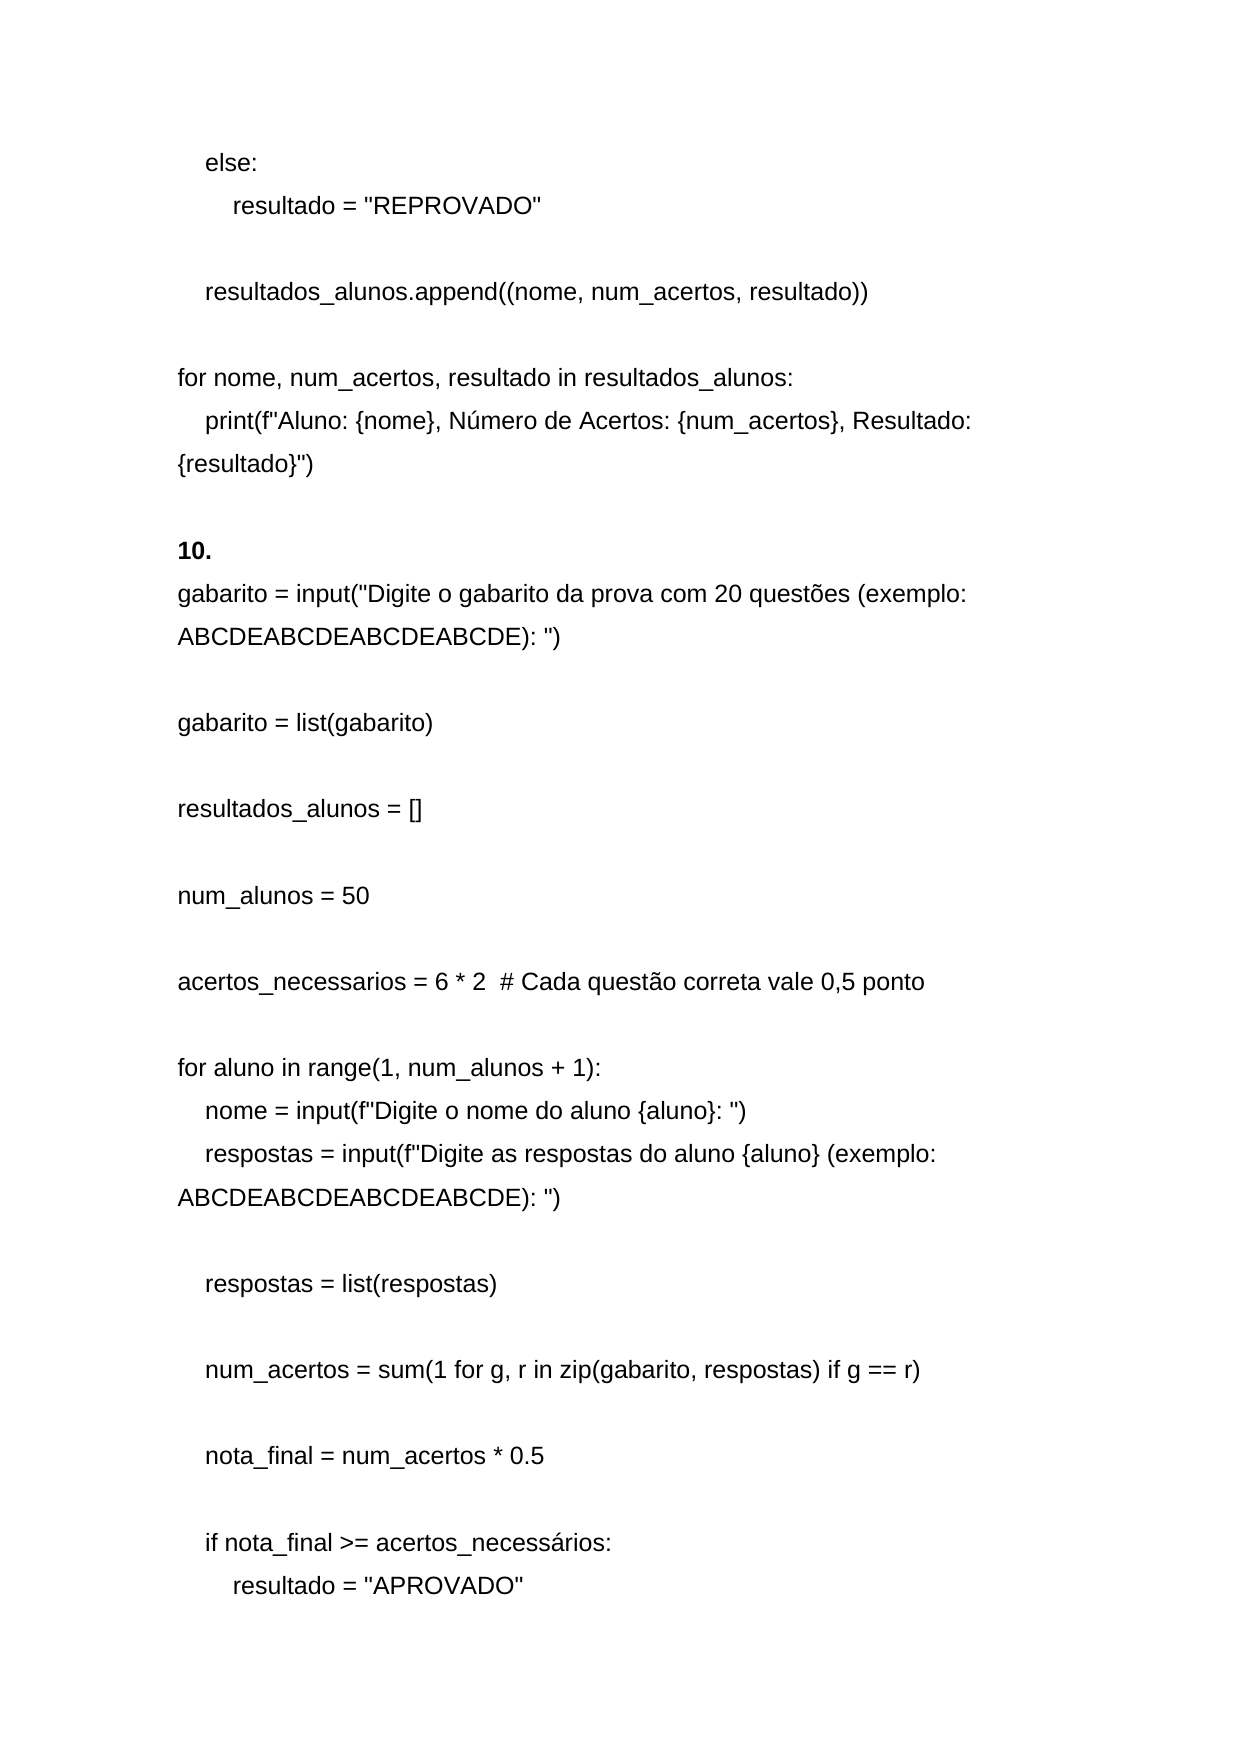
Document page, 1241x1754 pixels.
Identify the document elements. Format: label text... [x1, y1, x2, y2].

text if nota_final >= acertos_necessários: [177, 1528, 1063, 1556]
text resultado = "REPROVADO" [177, 191, 1063, 219]
text gabarito = input("Digite o gabarito da prova com 20 questões (exemplo: ABCDEABCDEABCDEABCDE): ") [177, 579, 1063, 651]
text resultado = "APROVADO" [177, 1571, 1063, 1599]
text resultados_alunos = [] [177, 794, 1063, 823]
text for nome, num_acertos, resultado in resultados_alunos: [177, 363, 1063, 392]
text nota_final = num_acertos * 0.5 [177, 1441, 1063, 1470]
text print(f"Aluno: {nome}, Número de Acertos: {num_acertos}, Resultado: {resultado}") [177, 406, 1063, 478]
text resultados_alunos.append((nome, num_acertos, resultado)) [177, 277, 1063, 306]
text else: [177, 148, 1063, 176]
text 10. [177, 536, 1063, 564]
text nome = input(f"Digite o nome do aluno {aluno}: ") [177, 1096, 1063, 1125]
text num_alunos = 50 [177, 881, 1063, 909]
text acertos_necessarios = 6 * 2 # Cada questão correta vale 0,5 ponto [177, 967, 1063, 996]
text gabarito = list(gabarito) [177, 708, 1063, 737]
text respostas = list(respostas) [177, 1269, 1063, 1298]
text respostas = input(f"Digite as respostas do aluno {aluno} (exemplo: ABCDEABCDEABCDEABCDE): ") [177, 1139, 1063, 1211]
text num_acertos = sum(1 for g, r in zip(gabarito, respostas) if g == r) [177, 1355, 1063, 1384]
text for aluno in range(1, num_alunos + 1): [177, 1053, 1063, 1082]
